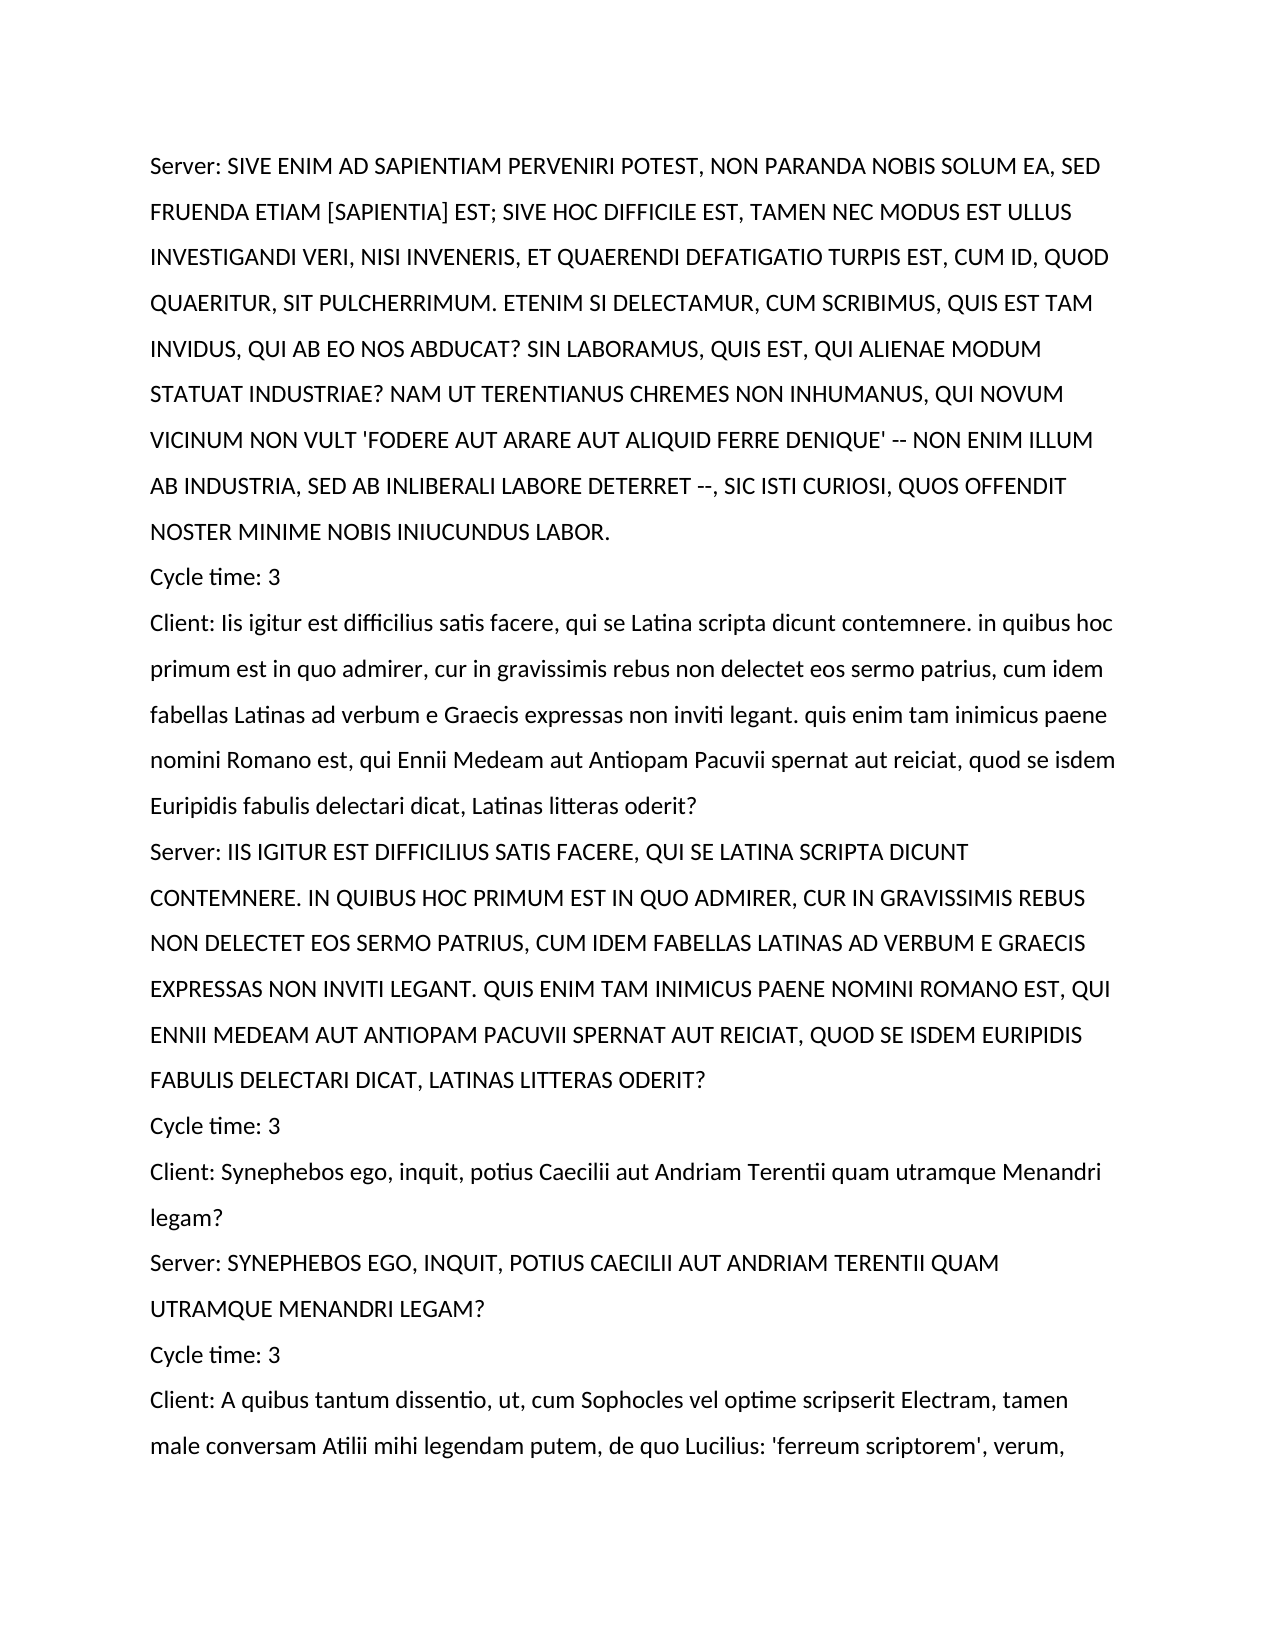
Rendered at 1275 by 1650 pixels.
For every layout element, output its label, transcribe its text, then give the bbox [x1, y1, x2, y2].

text Client: Synephebos ego, inquit, potius Caecilii aut Andriam Terentii quam utramque Menandri legam? [150, 1156, 1125, 1232]
text Server: SIVE ENIM AD SAPIENTIAM PERVENIRI POTEST, NON PARANDA NOBIS SOLUM EA, SED FRUENDA ETIAM [SAPIENTIA] EST; SIVE HOC DIFFICILE EST, TAMEN NEC MODUS EST ULLUS INVESTIGANDI VERI, NISI INVENERIS, ET QUAERENDI DEFATIGATIO TURPIS EST, CUM ID, QUOD QUAERITUR, SIT PULCHERRIMUM. ETENIM SI DELECTAMUR, CUM SCRIBIMUS, QUIS EST TAM INVIDUS, QUI AB EO NOS ABDUCAT? SIN LABORAMUS, QUIS EST, QUI ALIENAE MODUM STATUAT INDUSTRIAE? NAM UT TERENTIANUS CHREMES NON INHUMANUS, QUI NOVUM VICINUM NON VULT 'FODERE AUT ARARE AUT ALIQUID FERRE DENIQUE' -- NON ENIM ILLUM AB INDUSTRIA, SED AB INLIBERALI LABORE DETERRET --, SIC ISTI CURIOSI, QUOS OFFENDIT NOSTER MINIME NOBIS INIUCUNDUS LABOR. [150, 150, 1125, 546]
text Server: IIS IGITUR EST DIFFICILIUS SATIS FACERE, QUI SE LATINA SCRIPTA DICUNT CONTEMNERE. IN QUIBUS HOC PRIMUM EST IN QUO ADMIRER, CUR IN GRAVISSIMIS REBUS NON DELECTET EOS SERMO PATRIUS, CUM IDEM FABELLAS LATINAS AD VERBUM E GRAECIS EXPRESSAS NON INVITI LEGANT. QUIS ENIM TAM INIMICUS PAENE NOMINI ROMANO EST, QUI ENNII MEDEAM AUT ANTIOPAM PACUVII SPERNAT AUT REICIAT, QUOD SE ISDEM EURIPIDIS FABULIS DELECTARI DICAT, LATINAS LITTERAS ODERIT? [150, 836, 1125, 1095]
text Client: Iis igitur est difficilius satis facere, qui se Latina scripta dicunt contemnere. in quibus hoc primum est in quo admirer, cur in gravissimis rebus non delectet eos sermo patrius, cum idem fabellas Latinas ad verbum e Graecis expressas non inviti legant. quis enim tam inimicus paene nomini Romano est, qui Ennii Medeam aut Antiopam Pacuvii spernat aut reiciat, quod se isdem Euripidis fabulis delectari dicat, Latinas litteras oderit? [150, 607, 1125, 821]
text Cycle time: 3 [150, 1339, 1125, 1369]
text Cycle time: 3 [150, 1110, 1125, 1141]
text Cycle time: 3 [150, 562, 1125, 592]
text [150, 1385, 1125, 1461]
text Server: SYNEPHEBOS EGO, INQUIT, POTIUS CAECILII AUT ANDRIAM TERENTII QUAM UTRAMQUE MENANDRI LEGAM? [150, 1247, 1125, 1324]
